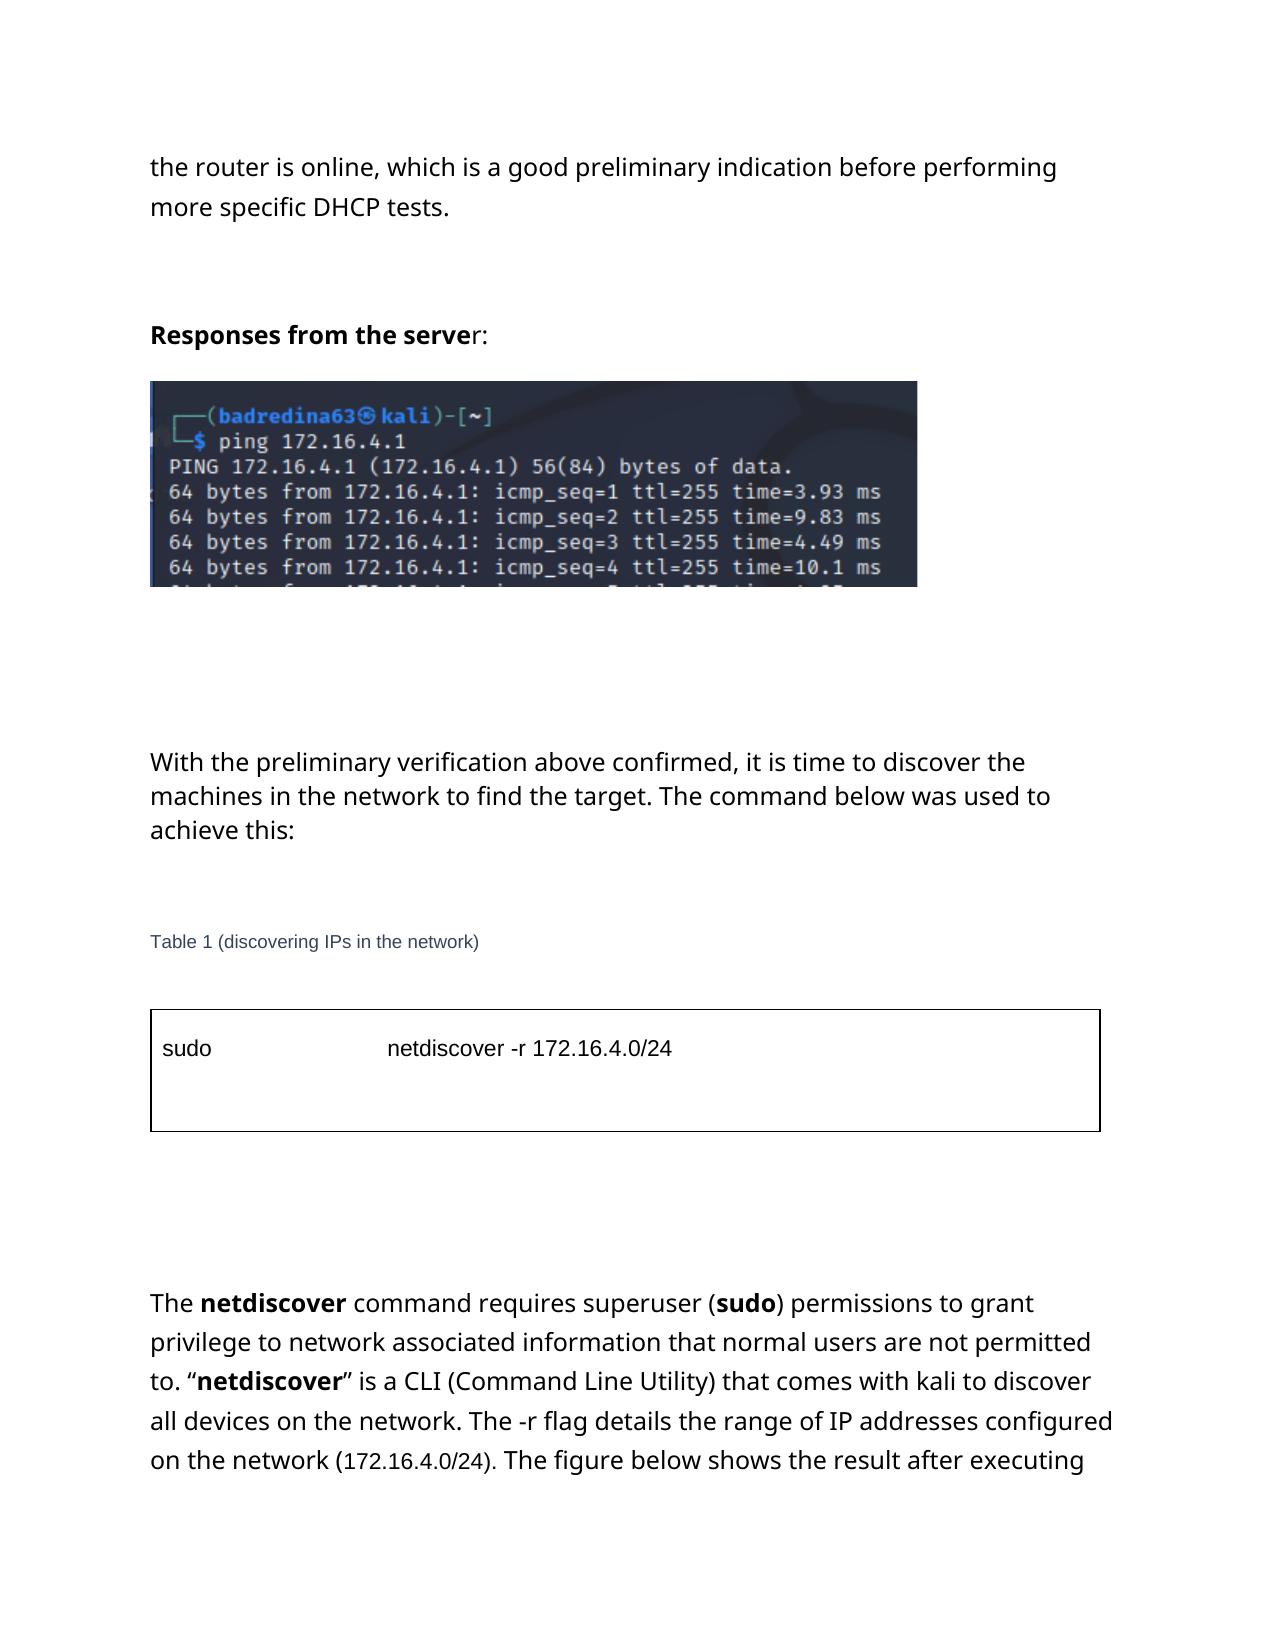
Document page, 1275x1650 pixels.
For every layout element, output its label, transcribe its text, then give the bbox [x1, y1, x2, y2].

text Table 1 (discovering IPs in the network) [150, 931, 1125, 953]
table_header sudo netdiscover -r 172.16.4.0/24 [152, 1010, 1099, 1131]
text With the preliminary verification above confirmed, it is time to discover the machines in the network to find the target. The command below was used to achieve this: [150, 745, 1125, 847]
picture [150, 381, 918, 587]
text Responses from the server: [150, 317, 1125, 352]
